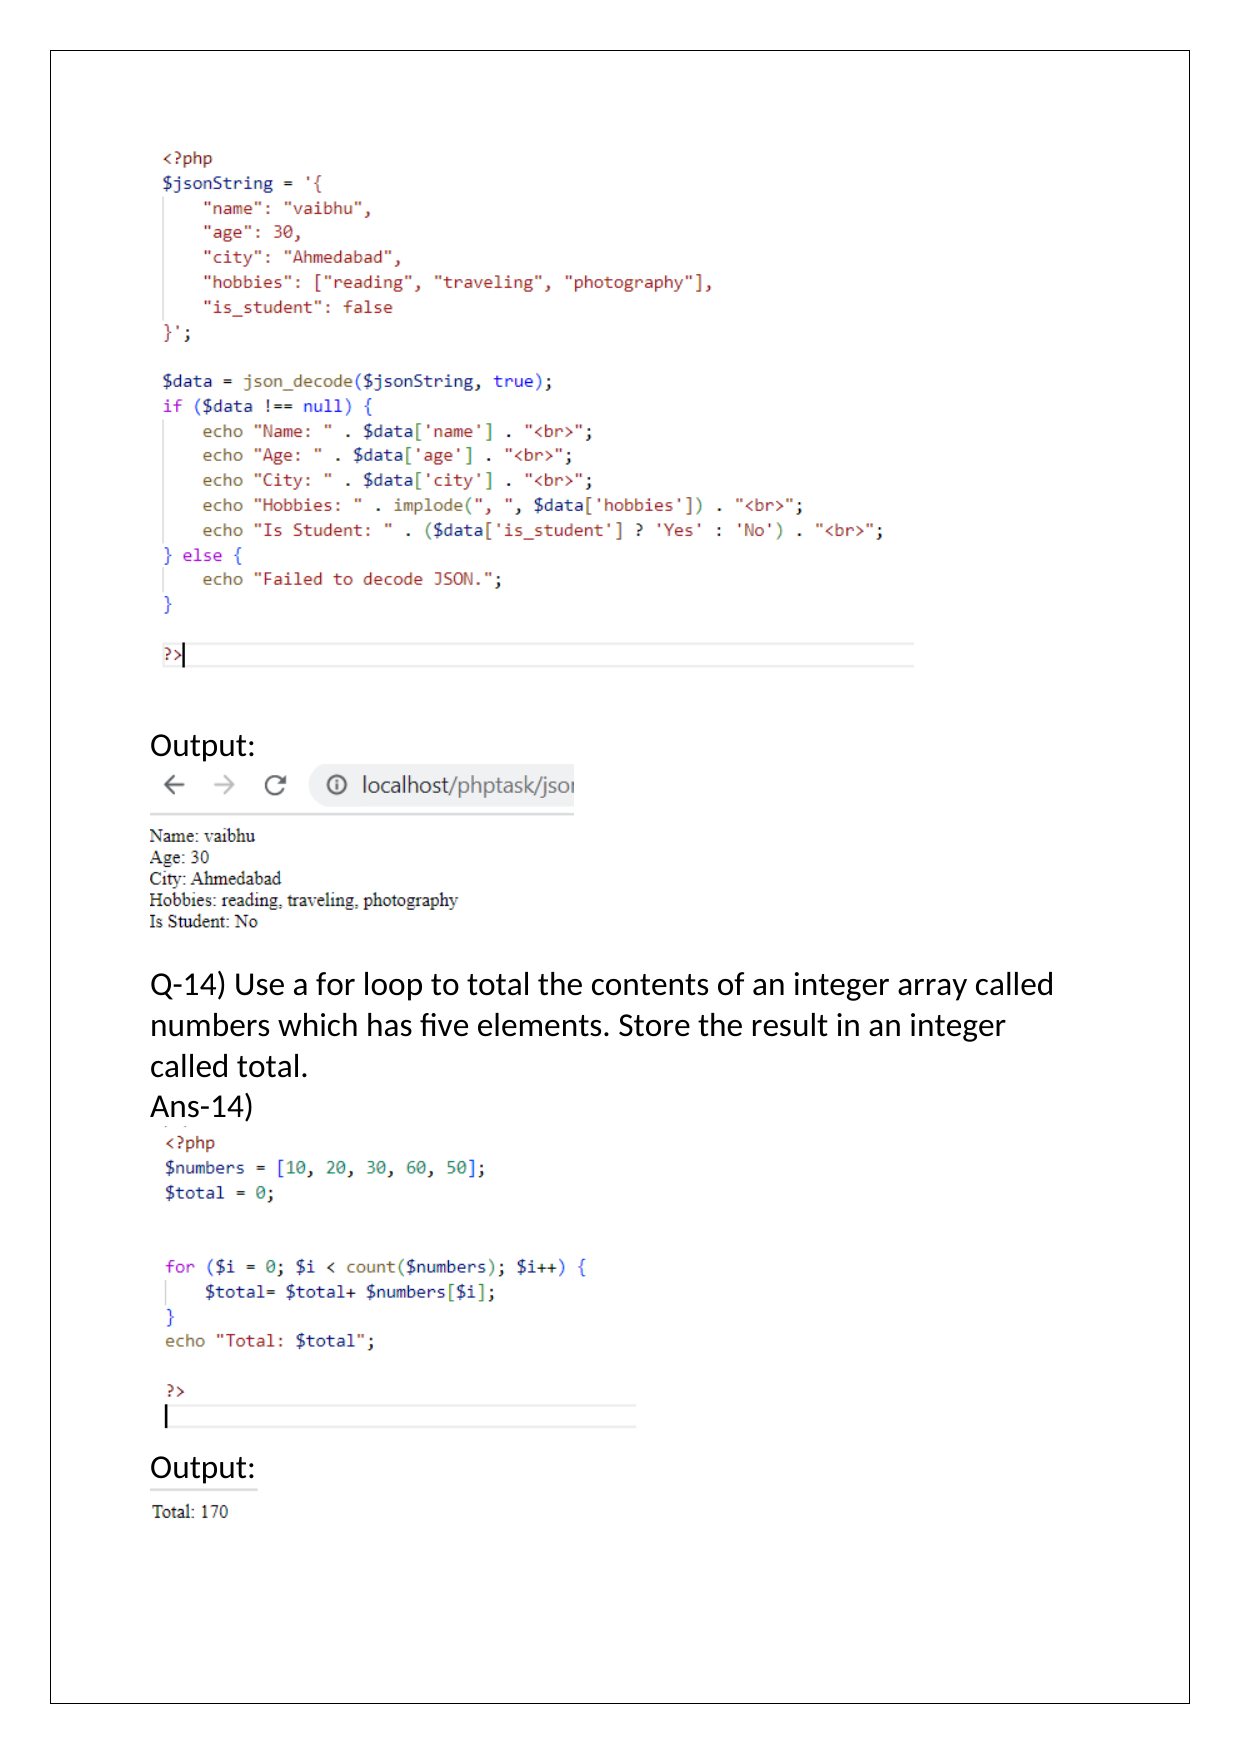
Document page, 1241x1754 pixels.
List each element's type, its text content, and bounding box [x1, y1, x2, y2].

picture [150, 150, 914, 724]
text Ans-14) [150, 1085, 1090, 1126]
text Output: [150, 1446, 1090, 1487]
picture [150, 764, 574, 964]
text Q-14) Use a for loop to total the contents of an integer array called numbers which has five elements. Store the result in an integer called total. [150, 963, 1090, 1085]
text Output: [150, 724, 1090, 764]
picture [150, 1486, 258, 1536]
picture [150, 1126, 637, 1447]
